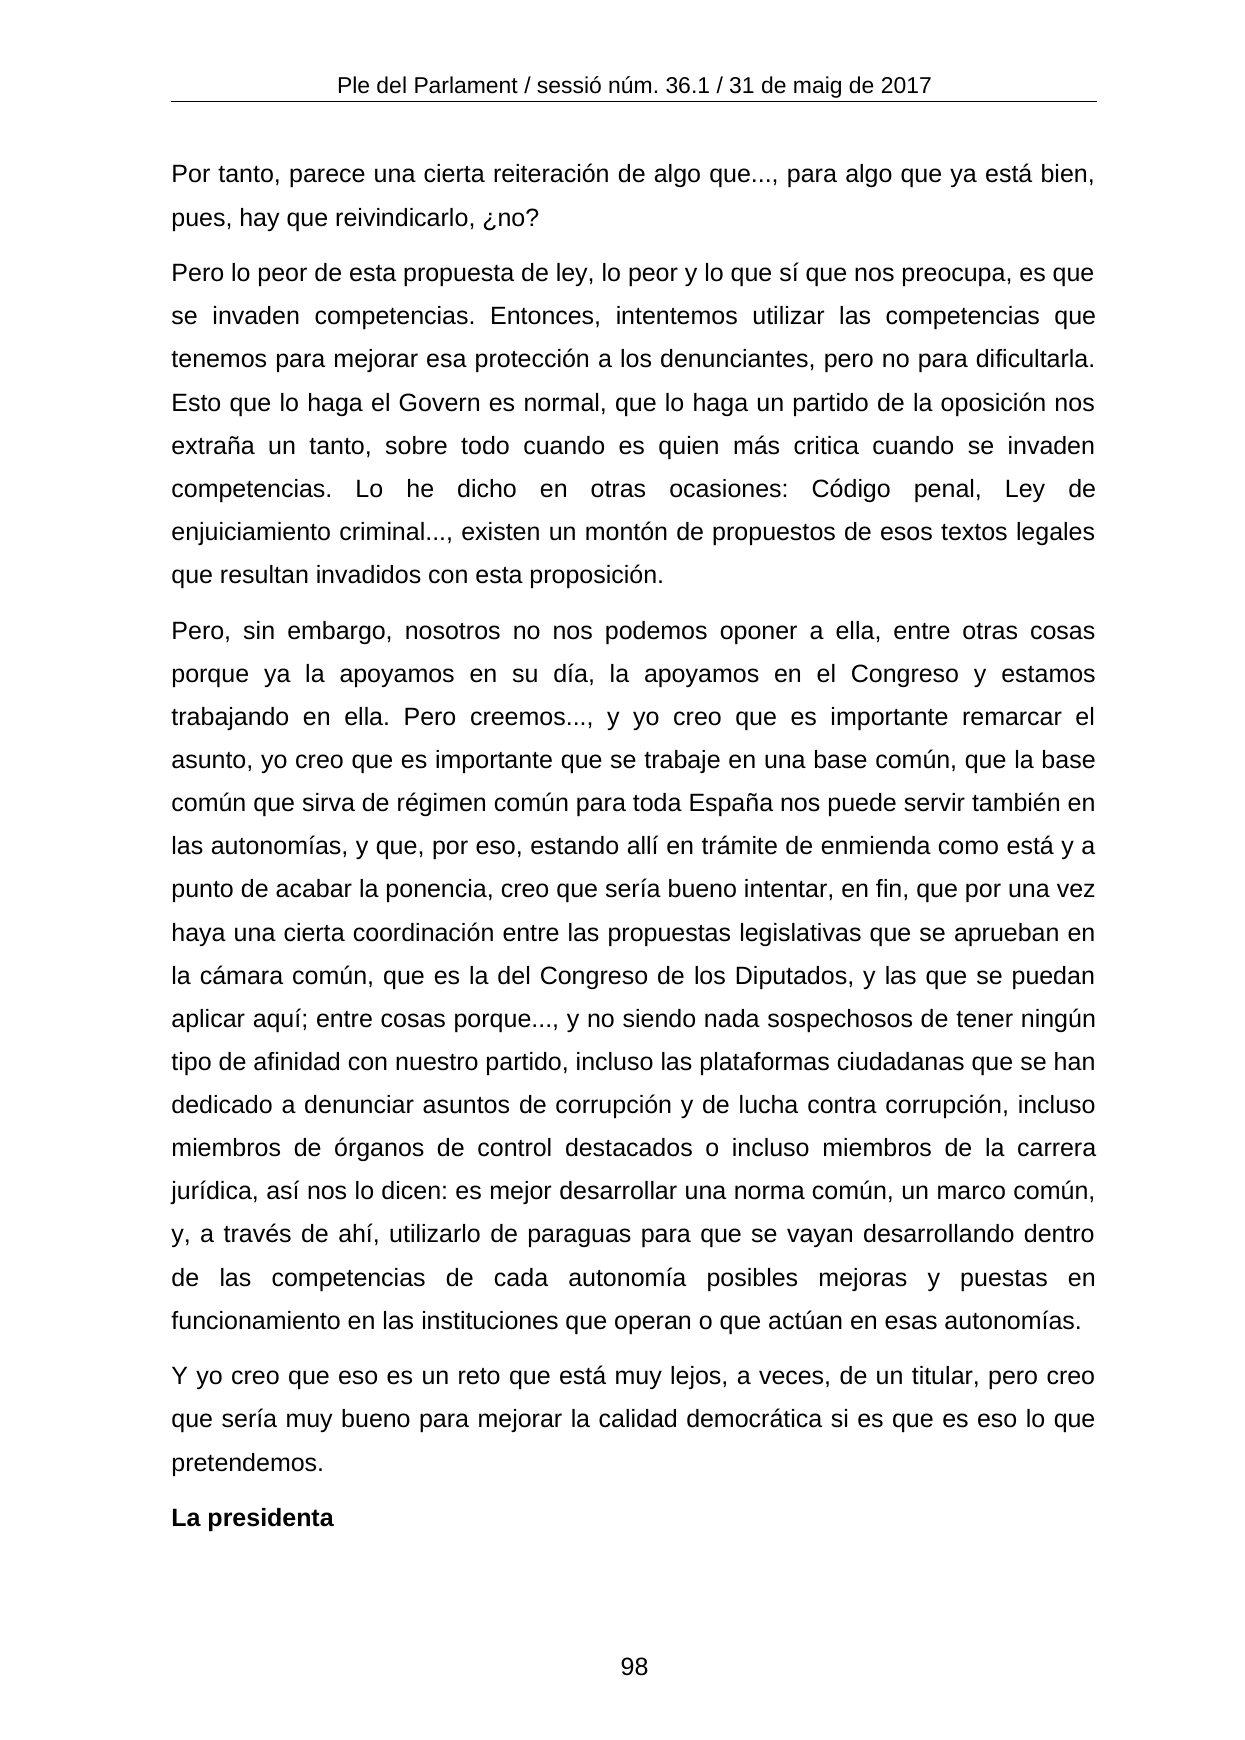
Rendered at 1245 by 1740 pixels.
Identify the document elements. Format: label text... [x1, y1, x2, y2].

text Pero, sin embargo, nosotros no nos podemos oponer a ella, entre otras cosas porque ya la apoyamos en su día, la apoyamos en el Congreso y estamos trabajando en ella. Pero creemos..., y yo creo que es importante remarcar el asunto, yo creo que es importante que se trabaje en una base común, que la base común que sirva de régimen común para toda España nos puede servir también en las autonomías, y que, por eso, estando allí en trámite de enmienda como está y a punto de acabar la ponencia, creo que sería bueno intentar, en fin, que por una vez haya una cierta coordinación entre las propuestas legislativas que se aprueban en la cámara común, que es la del Congreso de los Diputados, y las que se puedan aplicar aquí; entre cosas porque..., y no siendo nada sospechosos de tener ningún tipo de afinidad con nuestro partido, incluso las plataformas ciudadanas que se han dedicado a denunciar asuntos de corrupción y de lucha contra corrupción, incluso miembros de órganos de control destacados o incluso miembros de la carrera jurídica, así nos lo dicen: es mejor desarrollar una norma común, un marco común, y, a través de ahí, utilizarlo de paraguas para que se vayan desarrollando dentro de las competencias de cada autonomía posibles mejoras y puestas en funcionamiento en las instituciones que operan o que actúan en esas autonomías. [171, 616, 1097, 1334]
text Y yo creo que eso es un reto que está muy lejos, a veces, de un titular, pero creo que sería muy bueno para mejorar la calidad democrática si es que es eso lo que pretendemos. [171, 1361, 1097, 1476]
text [171, 159, 1097, 231]
text La presidenta [171, 1503, 1097, 1532]
text Pero lo peor de esta propuesta de ley, lo peor y lo que sí que nos preocupa, es que se invaden competencias. Entonces, intentemos utilizar las competencias que tenemos para mejorar esa protección a los denunciantes, pero no para dificultarla. Esto que lo haga el Govern es normal, que lo haga un partido de la oposición nos extraña un tanto, sobre todo cuando es quien más critica cuando se invaden competencias. Lo he dicho en otras ocasiones: Código penal, Ley de enjuiciamiento criminal..., existen un montón de propuestos de esos textos legales que resultan invadidos con esta proposición. [171, 258, 1097, 589]
